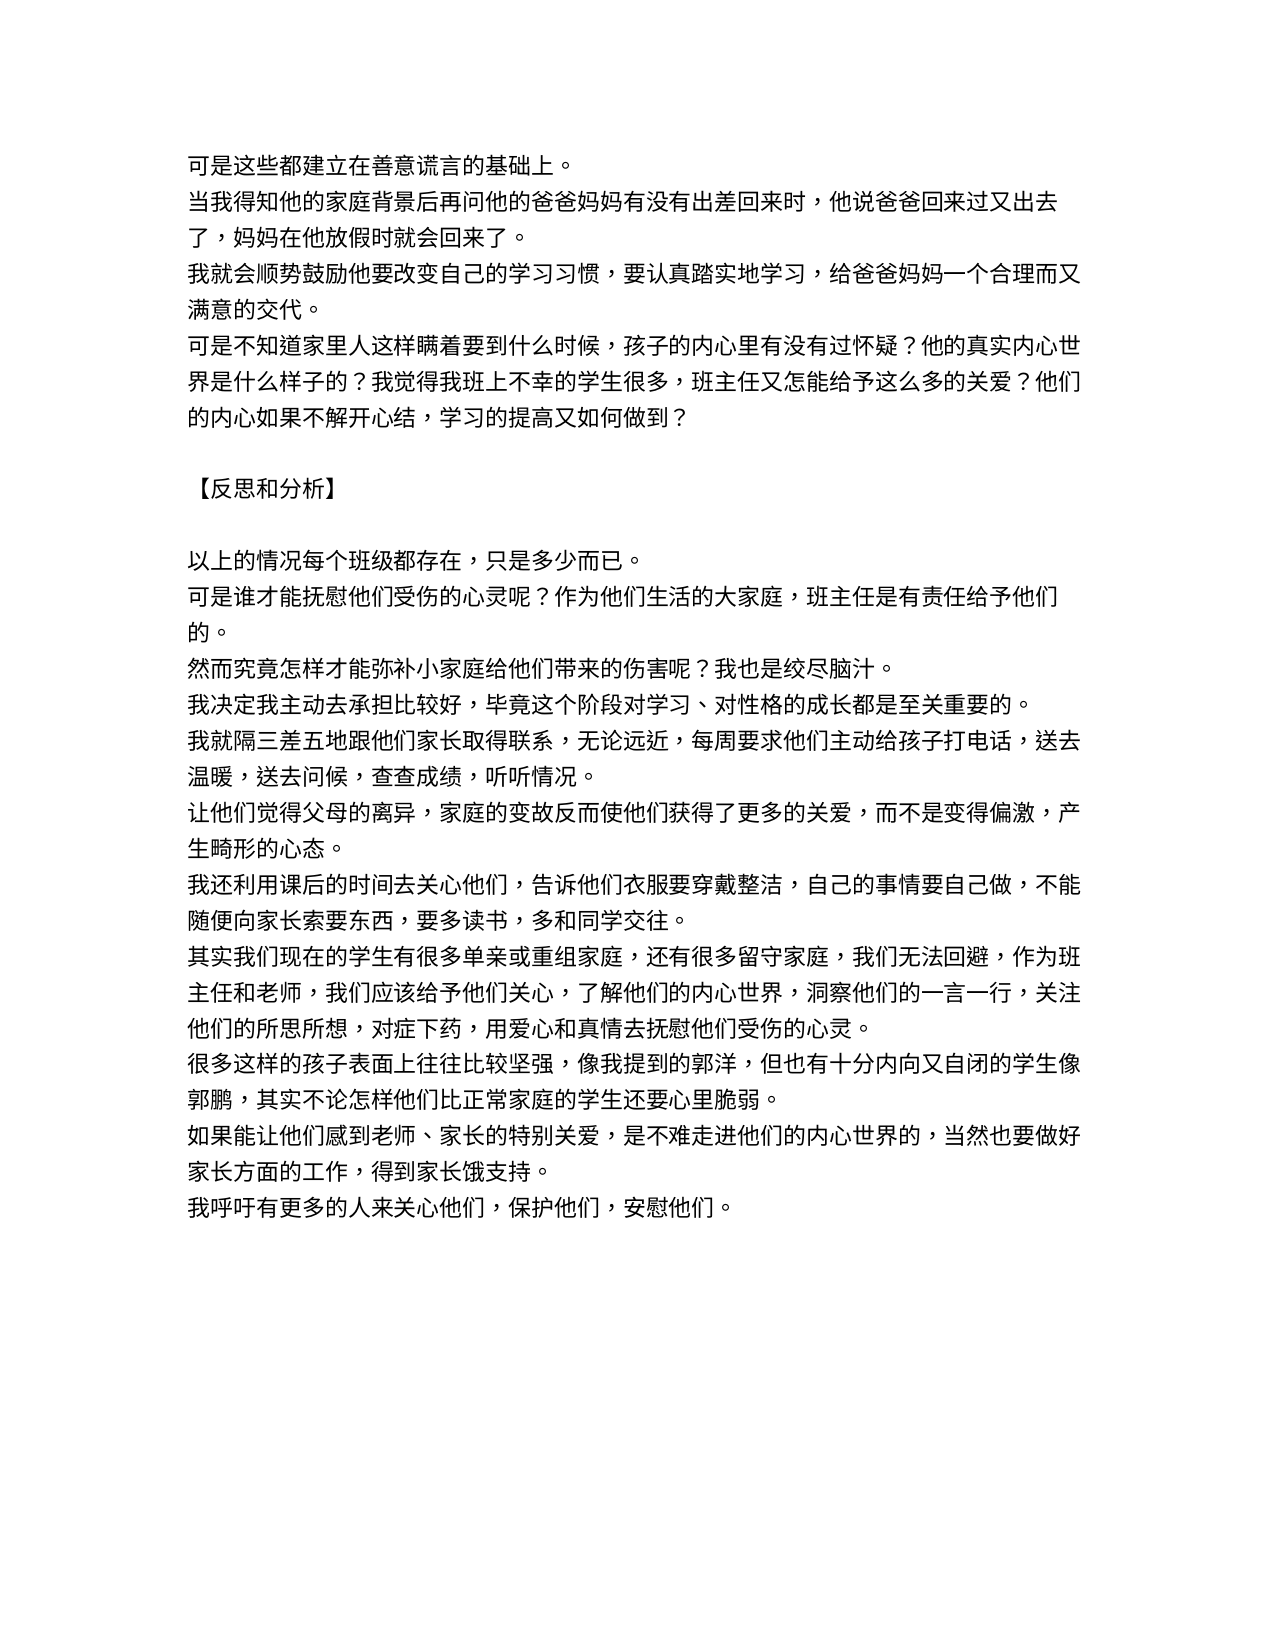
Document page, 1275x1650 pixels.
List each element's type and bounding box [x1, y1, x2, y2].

text [187, 150, 1087, 1403]
